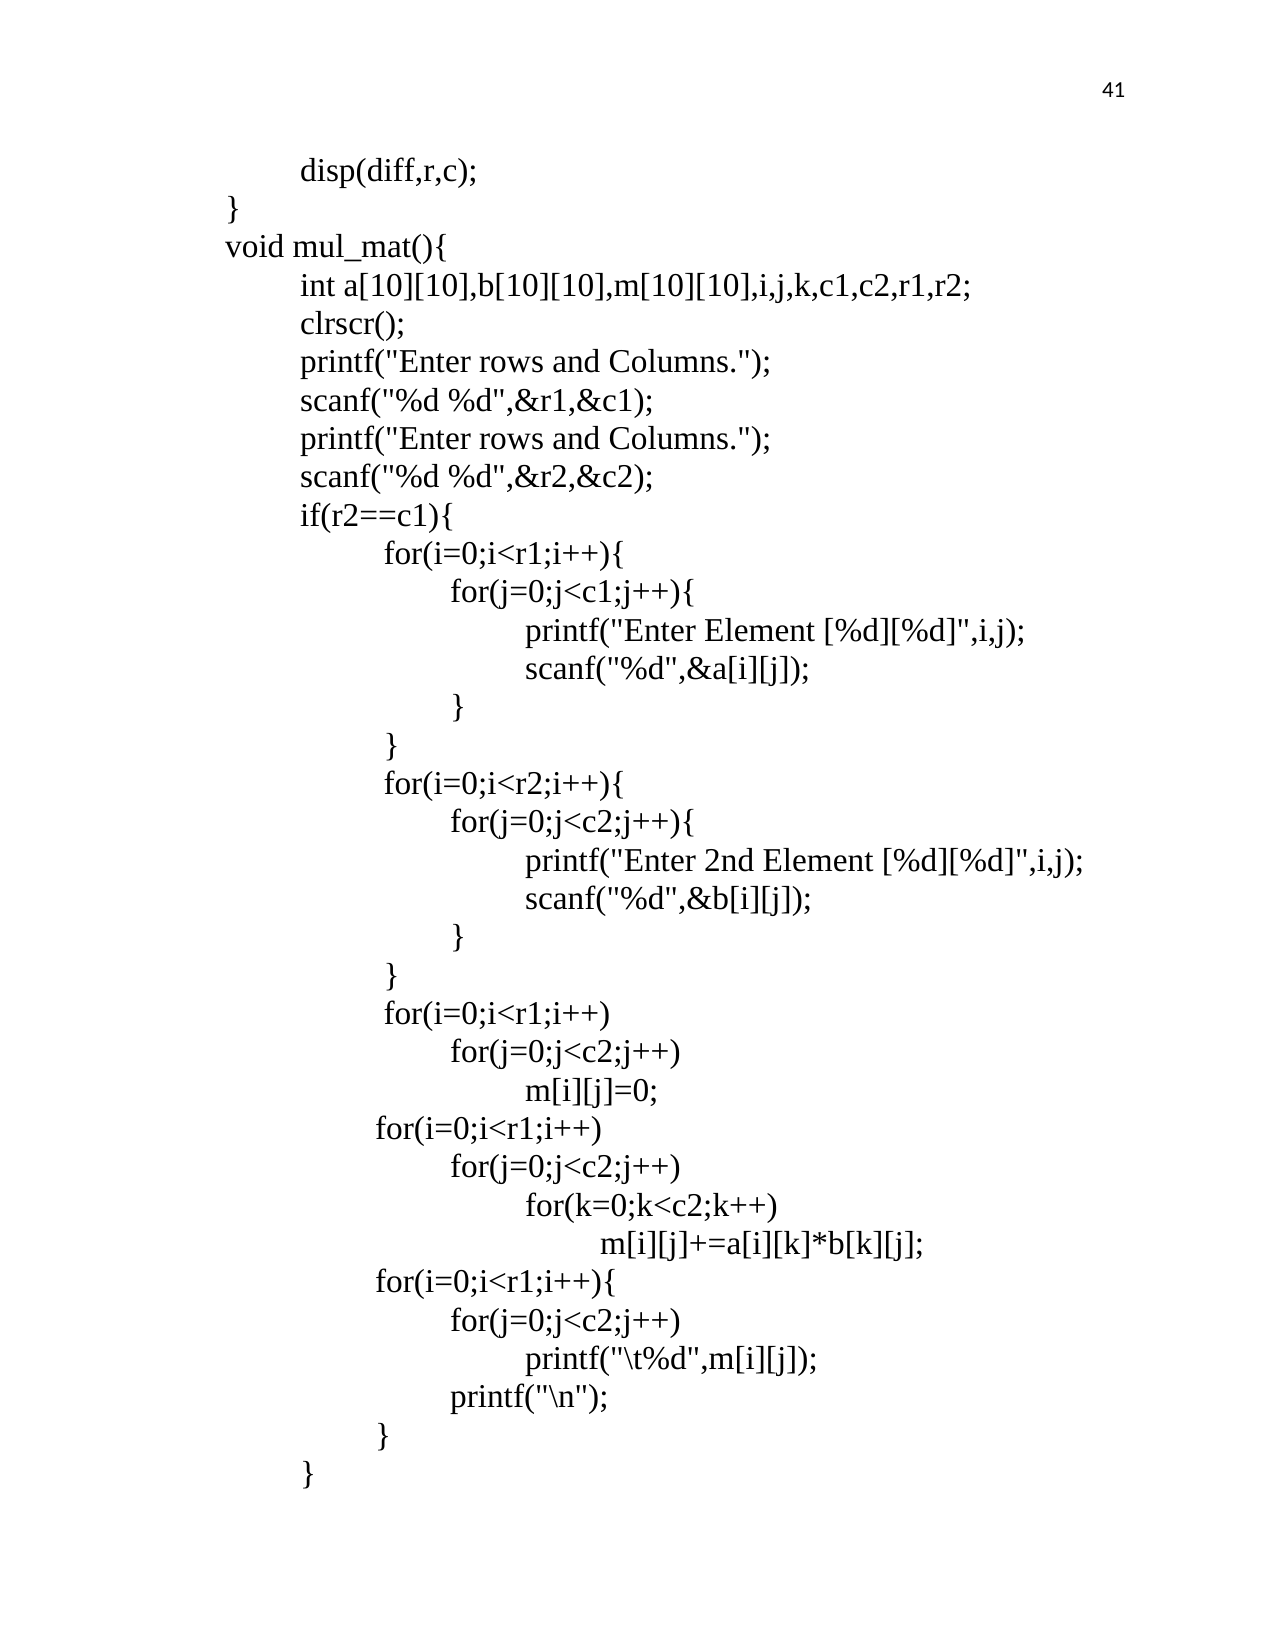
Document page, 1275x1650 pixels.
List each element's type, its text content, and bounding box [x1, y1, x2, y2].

list printf("Enter Element [%d][%d]",i,j); [225, 610, 1125, 648]
list void mul_mat(){ [225, 227, 1125, 265]
list printf("Enter rows and Columns."); [225, 342, 1125, 380]
list for(i=0;i<r2;i++){ [225, 763, 1125, 802]
list } [225, 1453, 1125, 1492]
list } [225, 917, 1125, 955]
list for(j=0;j<c2;j++){ [225, 802, 1125, 840]
list scanf("%d %d",&r2,&c2); [225, 457, 1125, 495]
list for(i=0;i<r1;i++){ [225, 1262, 1125, 1300]
list if(r2==c1){ [225, 495, 1125, 533]
list for(j=0;j<c2;j++) [225, 1032, 1125, 1070]
list for(j=0;j<c2;j++) [225, 1147, 1125, 1185]
list disp(diff,r,c); [225, 150, 1125, 188]
list } [225, 725, 1125, 763]
list for(j=0;j<c1;j++){ [225, 572, 1125, 610]
list for(i=0;i<r1;i++){ [225, 533, 1125, 572]
list scanf("%d",&b[i][j]); [225, 878, 1125, 917]
list } [225, 687, 1125, 725]
list } [225, 1415, 1125, 1453]
list printf("\t%d",m[i][j]); [225, 1338, 1125, 1377]
list printf("\n"); [225, 1377, 1125, 1415]
list for(k=0;k<c2;k++) [225, 1185, 1125, 1223]
list m[i][j]=0; [225, 1070, 1125, 1108]
list scanf("%d",&a[i][j]); [225, 648, 1125, 687]
list printf("Enter 2nd Element [%d][%d]",i,j); [225, 840, 1125, 878]
list scanf("%d %d",&r1,&c1); [225, 380, 1125, 418]
list clrscr(); [225, 303, 1125, 342]
list for(i=0;i<r1;i++) [225, 993, 1125, 1032]
list } [225, 955, 1125, 993]
list for(j=0;j<c2;j++) [225, 1300, 1125, 1338]
list } [225, 188, 1125, 227]
list for(i=0;i<r1;i++) [225, 1108, 1125, 1147]
list m[i][j]+=a[i][k]*b[k][j]; [225, 1223, 1125, 1262]
list int a[10][10],b[10][10],m[10][10],i,j,k,c1,c2,r1,r2; [225, 265, 1125, 303]
list printf("Enter rows and Columns."); [225, 418, 1125, 457]
